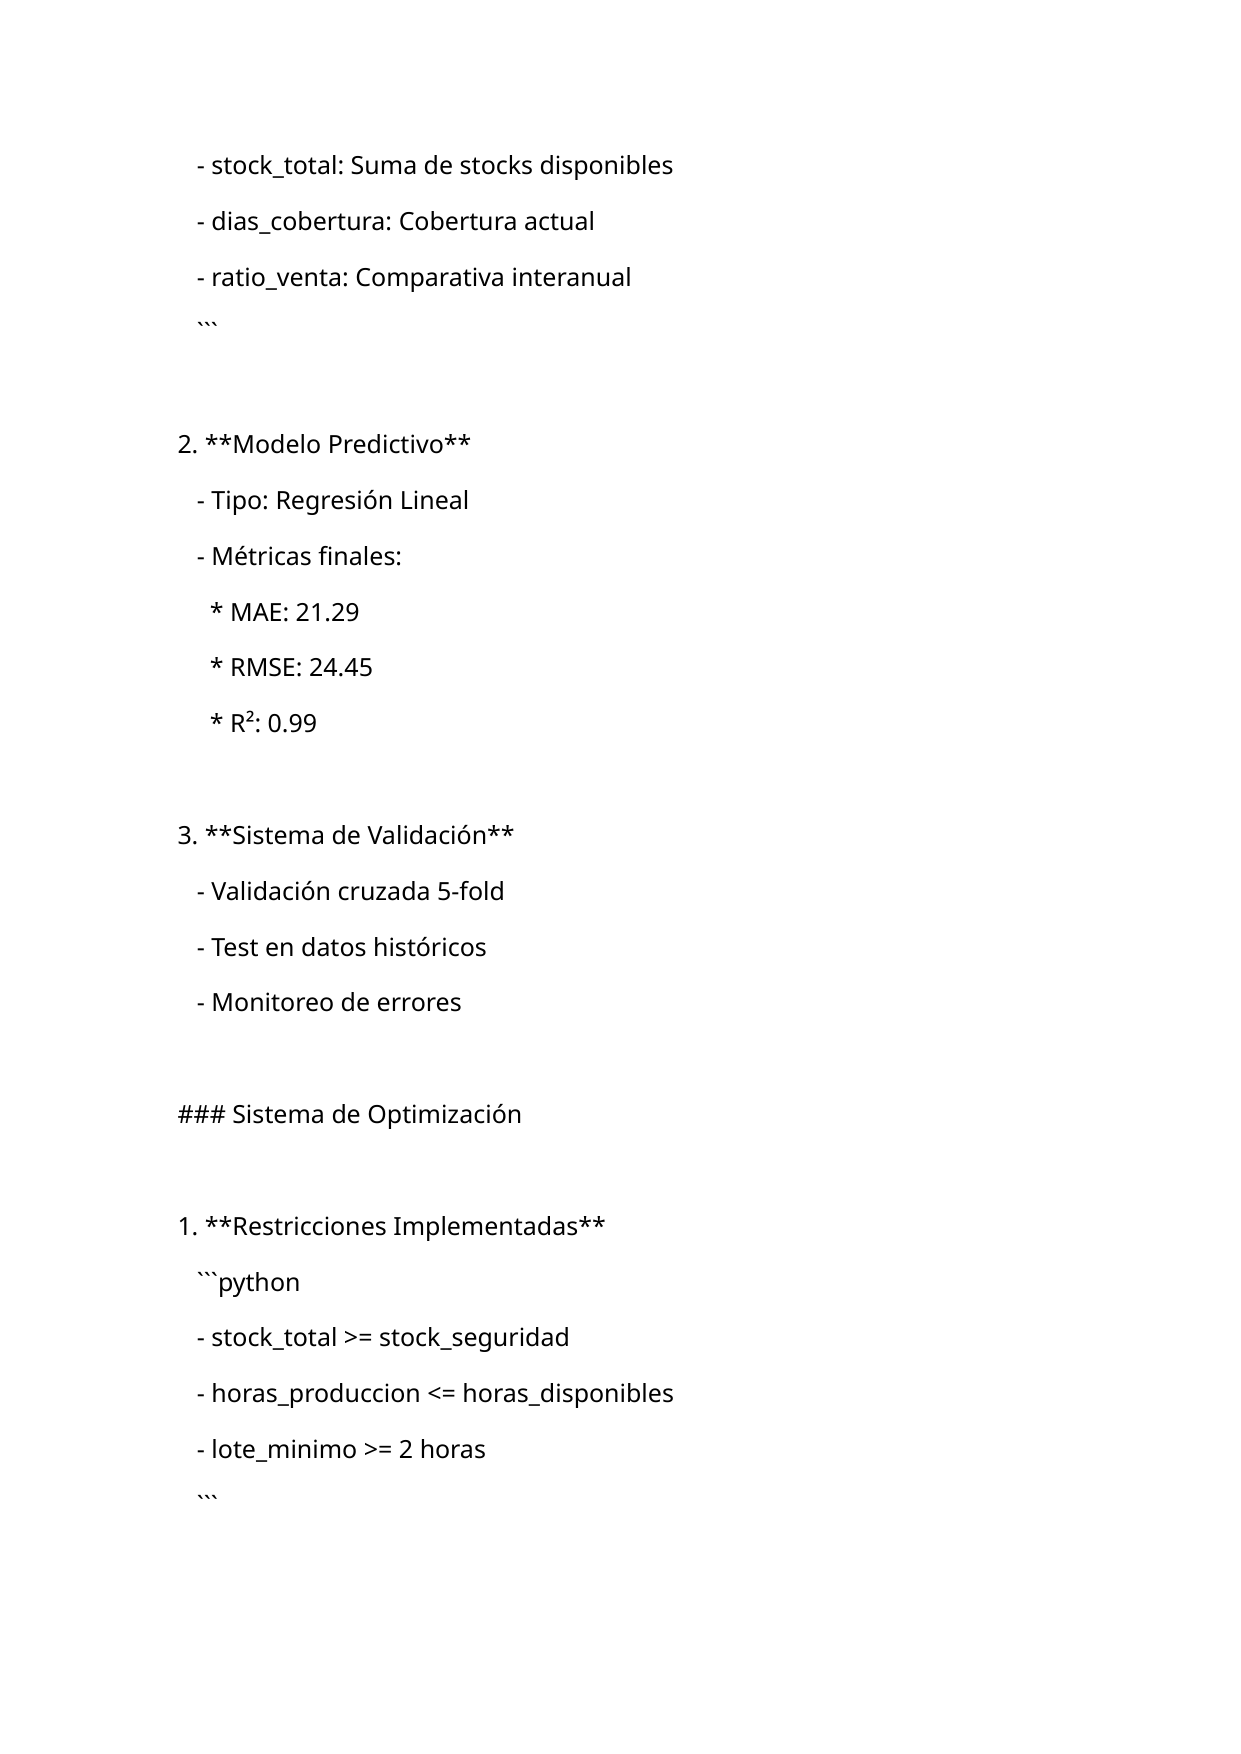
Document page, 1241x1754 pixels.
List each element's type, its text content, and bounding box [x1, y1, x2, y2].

text - dias_cobertura: Cobertura actual [177, 203, 1063, 237]
text - lote_minimo >= 2 horas [177, 1432, 1063, 1466]
text - stock_total >= stock_seguridad [177, 1320, 1063, 1354]
text ``` [177, 1488, 1063, 1522]
text - stock_total: Suma de stocks disponibles [177, 148, 1063, 182]
text ``` [177, 315, 1063, 349]
text - Tipo: Regresión Lineal [177, 483, 1063, 517]
text 1. **Restricciones Implementadas** [177, 1208, 1063, 1242]
text - ratio_venta: Comparativa interanual [177, 259, 1063, 293]
text - horas_produccion <= horas_disponibles [177, 1376, 1063, 1410]
text - Test en datos históricos [177, 929, 1063, 963]
text - Monitoreo de errores [177, 985, 1063, 1019]
text 3. **Sistema de Validación** [177, 818, 1063, 852]
text * RMSE: 24.45 [177, 650, 1063, 684]
text - Métricas finales: [177, 538, 1063, 572]
text ```python [177, 1264, 1063, 1298]
text * MAE: 21.29 [177, 594, 1063, 628]
text * R²: 0.99 [177, 706, 1063, 740]
text ### Sistema de Optimización [177, 1097, 1063, 1131]
text - Validación cruzada 5-fold [177, 873, 1063, 907]
text 2. **Modelo Predictivo** [177, 427, 1063, 461]
